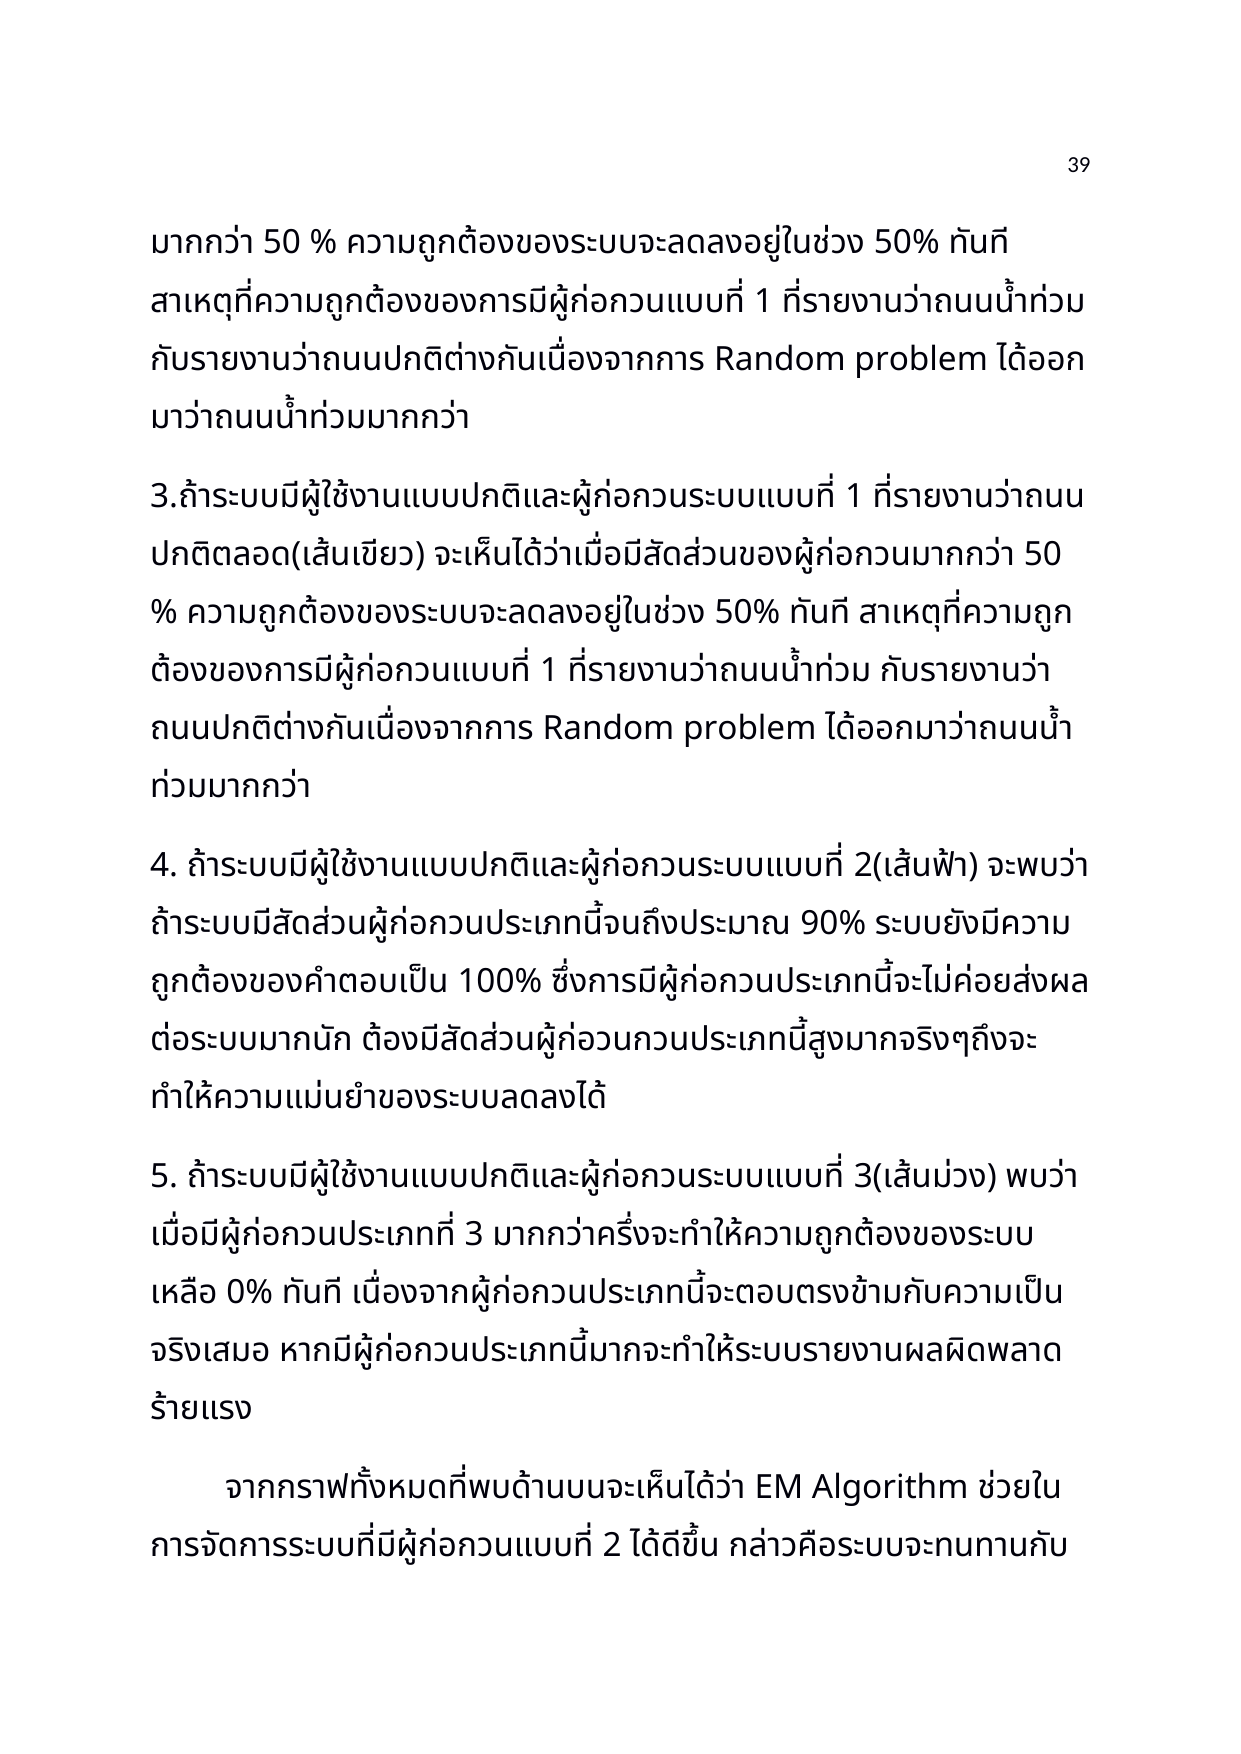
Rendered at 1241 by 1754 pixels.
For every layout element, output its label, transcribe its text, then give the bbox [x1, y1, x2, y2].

text 4. ถ้าระบบมีผู้ใช้งานแบบปกติและผู้ก่อกวนระบบแบบที่ 2(เส้นฟ้า) จะพบว่าถ้าระบบมีสัดส่วนผู้ก่อกวนประเภทนี้จนถึงประมาณ 90% ระบบยังมีความถูกต้องของคำตอบเป็น 100% ซึ่งการมีผู้ก่อกวนประเภทนี้จะไม่ค่อยส่งผลต่อระบบมากนัก ต้องมีสัดส่วนผู้ก่อวนกวนประเภทนี้สูงมากจริงๆถึงจะทำให้ความแม่นยำของระบบลดลงได้ [150, 841, 1090, 1123]
text 3.ถ้าระบบมีผู้ใช้งานแบบปกติและผู้ก่อกวนระบบแบบที่ 1 ที่รายงานว่าถนนปกติตลอด(เส้นเขียว) จะเห็นได้ว่าเมื่อมีสัดส่วนของผู้ก่อกวนมากกว่า 50 % ความถูกต้องของระบบจะลดลงอยู่ในช่วง 50% ทันที สาเหตุที่ความถูกต้องของการมีผู้ก่อกวนแบบที่ 1 ที่รายงานว่าถนนน้ำท่วม กับรายงานว่าถนนปกติต่างกันเนื่องจากการ Random problem ได้ออกมาว่าถนนน้ำท่วมมากกว่า [150, 471, 1090, 812]
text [150, 1463, 1090, 1572]
text 5. ถ้าระบบมีผู้ใช้งานแบบปกติและผู้ก่อกวนระบบแบบที่ 3(เส้นม่วง) พบว่าเมื่อมีผู้ก่อกวนประเภทที่ 3 มากกว่าครึ่งจะทำให้ความถูกต้องของระบบเหลือ 0% ทันที เนื่องจากผู้ก่อกวนประเภทนี้จะตอบตรงข้ามกับความเป็นจริงเสมอ หากมีผู้ก่อกวนประเภทนี้มากจะทำให้ระบบรายงานผลผิดพลาดร้ายแรง [150, 1152, 1090, 1434]
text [150, 218, 1090, 443]
